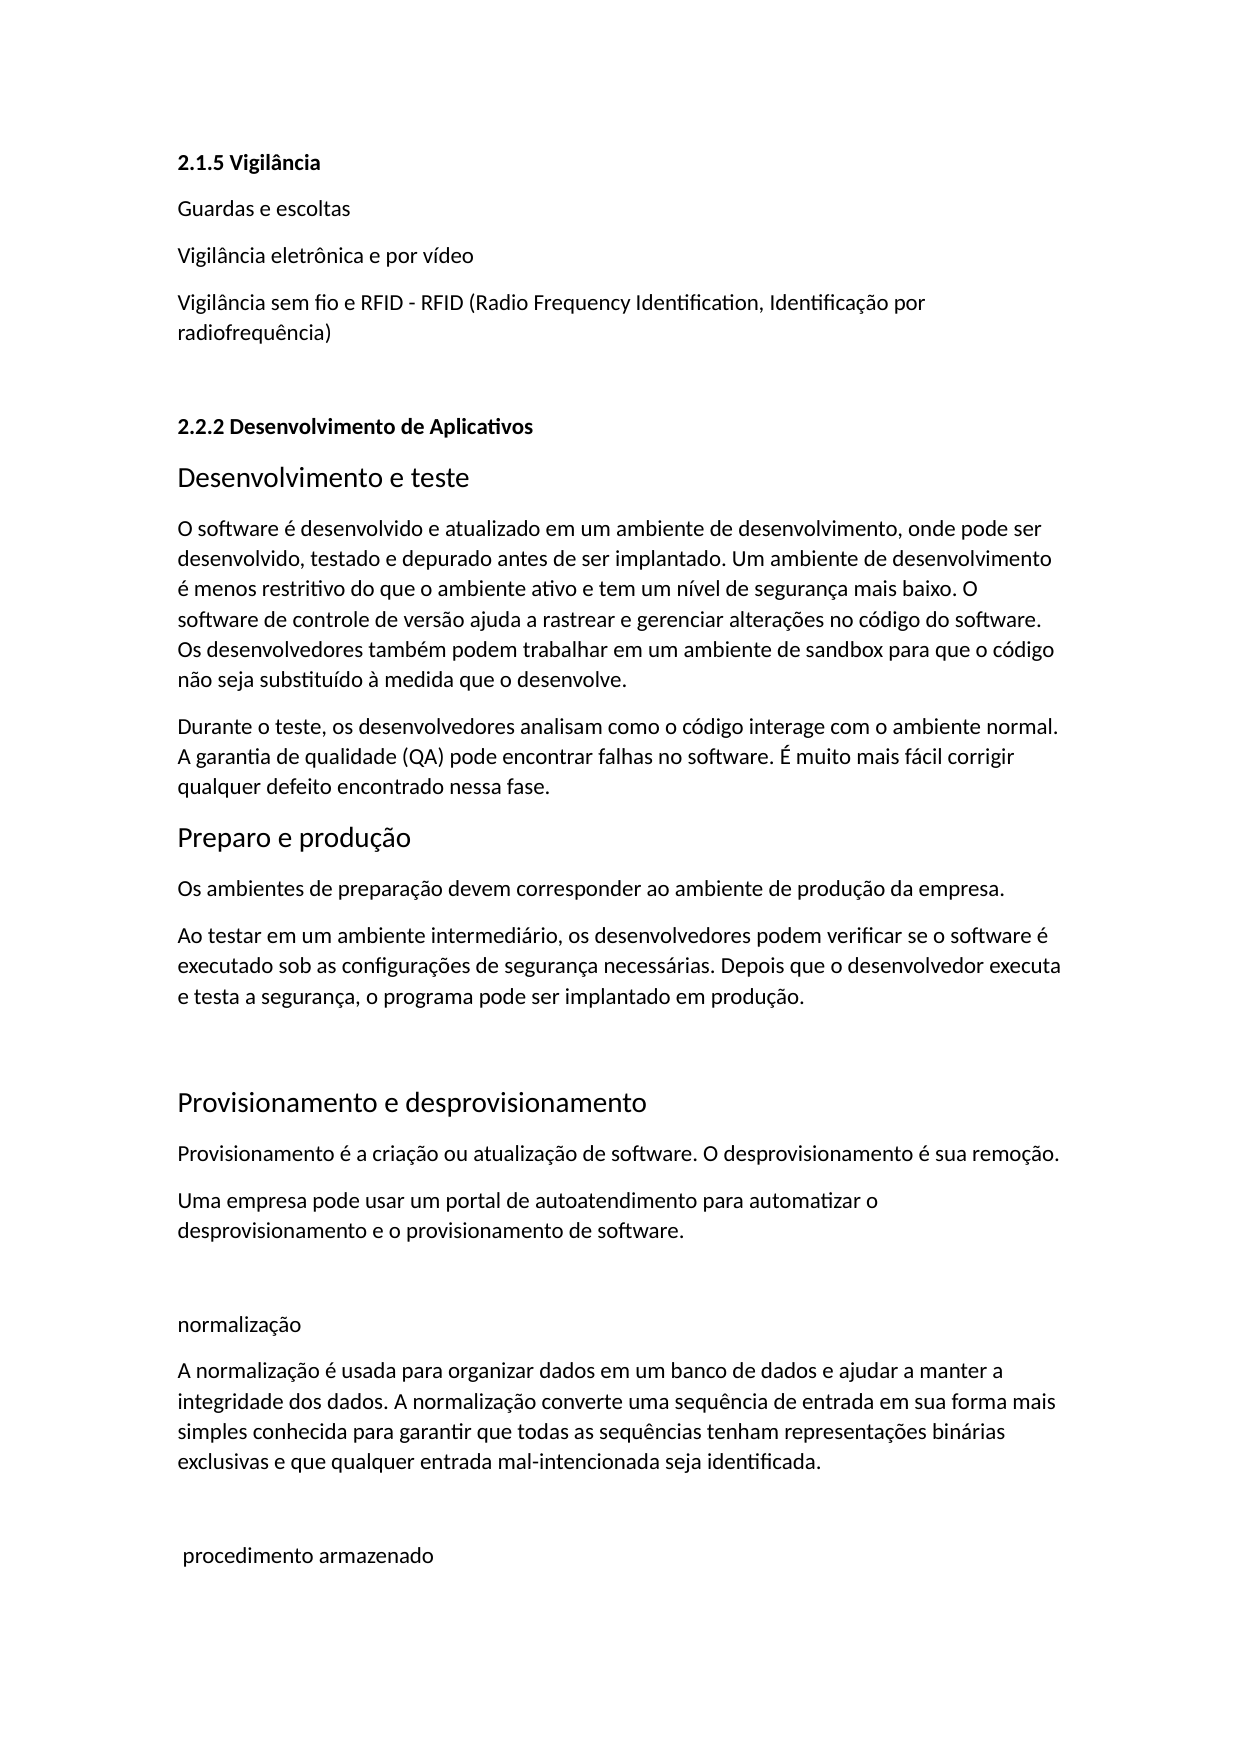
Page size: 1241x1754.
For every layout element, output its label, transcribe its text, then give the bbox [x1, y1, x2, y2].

text procedimento armazenado [177, 1541, 1063, 1569]
text Provisionamento é a criação ou atualização de software. O desprovisionamento é sua remoção. [177, 1139, 1063, 1167]
text Ao testar em um ambiente intermediário, os desenvolvedores podem verificar se o software é executado sob as configurações de segurança necessárias. Depois que o desenvolvedor executa e testa a segurança, o programa pode ser implantado em produção. [177, 921, 1063, 1010]
text Guardas e escoltas [177, 194, 1063, 222]
text Vigilância sem fio e RFID - RFID (Radio Frequency Identification, Identificação por radiofrequência) [177, 288, 1063, 346]
text Desenvolvimento e teste [177, 459, 1063, 495]
text Uma empresa pode usar um portal de autoatendimento para automatizar o desprovisionamento e o provisionamento de software. [177, 1186, 1063, 1244]
text Durante o teste, os desenvolvedores analisam como o código interage com o ambiente normal. A garantia de qualidade (QA) pode encontrar falhas no software. É muito mais fácil corrigir qualquer defeito encontrado nessa fase. [177, 712, 1063, 801]
text 2.1.5 Vigilância [177, 148, 1063, 176]
text 2.2.2 Desenvolvimento de Aplicativos [177, 412, 1063, 440]
text Os ambientes de preparação devem corresponder ao ambiente de produção da empresa. [177, 874, 1063, 902]
text A normalização é usada para organizar dados em um banco de dados e ajudar a manter a integridade dos dados. A normalização converte uma sequência de entrada em sua forma mais simples conhecida para garantir que todas as sequências tenham representações binárias exclusivas e que qualquer entrada mal-intencionada seja identificada. [177, 1357, 1063, 1475]
text Preparo e produção [177, 819, 1063, 855]
text Provisionamento e desprovisionamento [177, 1084, 1063, 1119]
text Vigilância eletrônica e por vídeo [177, 241, 1063, 269]
text normalização [177, 1310, 1063, 1338]
text O software é desenvolvido e atualizado em um ambiente de desenvolvimento, onde pode ser desenvolvido, testado e depurado antes de ser implantado. Um ambiente de desenvolvimento é menos restritivo do que o ambiente ativo e tem um nível de segurança mais baixo. O software de controle de versão ajuda a rastrear e gerenciar alterações no código do software. Os desenvolvedores também podem trabalhar em um ambiente de sandbox para que o código não seja substituído à medida que o desenvolve. [177, 514, 1063, 693]
